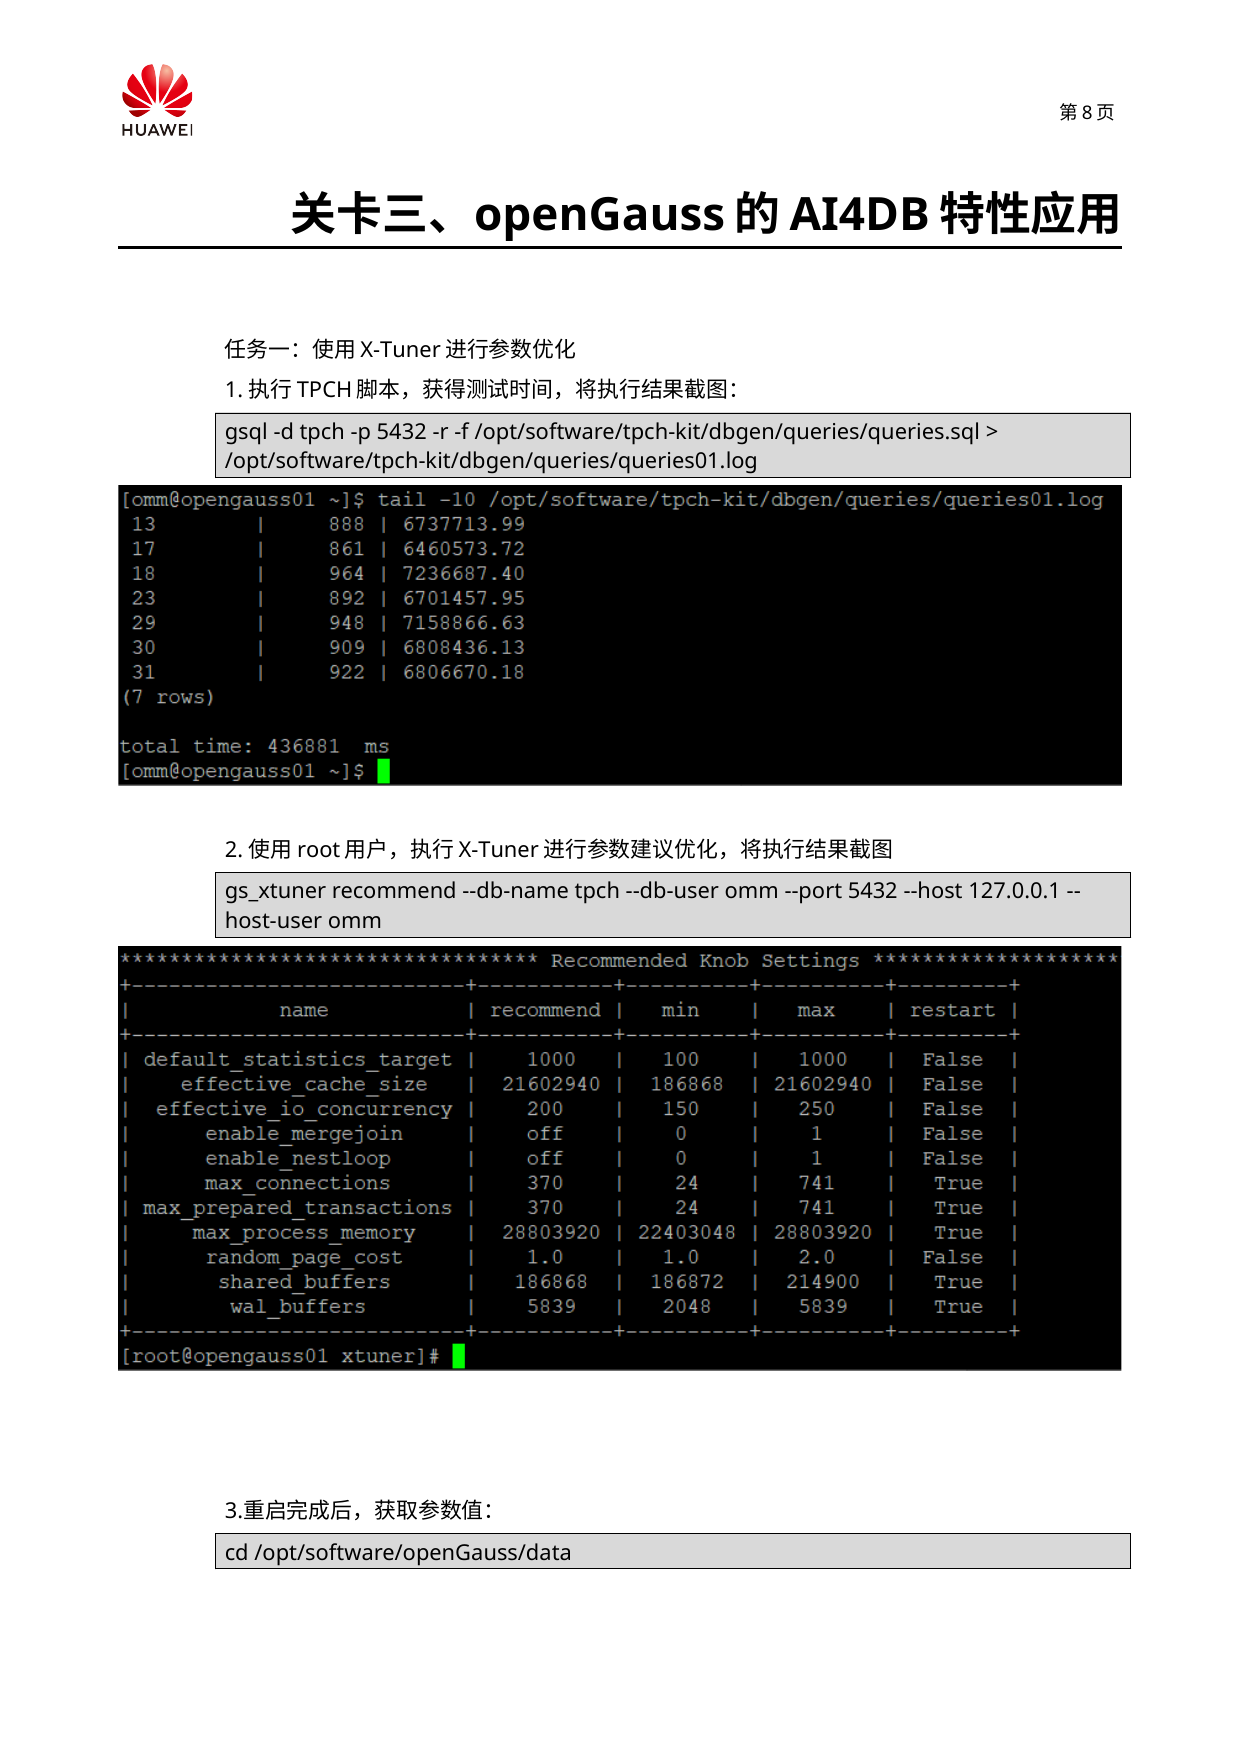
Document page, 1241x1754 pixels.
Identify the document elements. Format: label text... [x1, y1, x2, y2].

text gsql -d tpch -p 5432 -r -f /opt/software/tpch-kit/dbgen/queries/queries.sql > /opt/software/tpch-kit/dbgen/queries/queries01.log [216, 414, 1130, 477]
text 2. 使用root用户，执行X-Tuner进行参数建议优化，将执行结果截图 [224, 832, 1122, 864]
text 3.重启完成后，获取参数值： [224, 1493, 1122, 1525]
picture [122, 64, 193, 136]
text cd /opt/software/openGauss/data [216, 1534, 1130, 1568]
subtitle 关卡三、openGauss的AI4DB特性应用 [118, 177, 1122, 246]
picture [118, 946, 1122, 1371]
text gs_xtuner recommend --db-name tpch --db-user omm --port 5432 --host 127.0.0.1 --host-user omm [216, 873, 1130, 937]
text 1. 执行TPCH脚本，获得测试时间，将执行结果截图： [224, 372, 1122, 404]
picture [118, 485, 1122, 786]
text 任务一：使用X-Tuner进行参数优化 [224, 332, 1122, 364]
